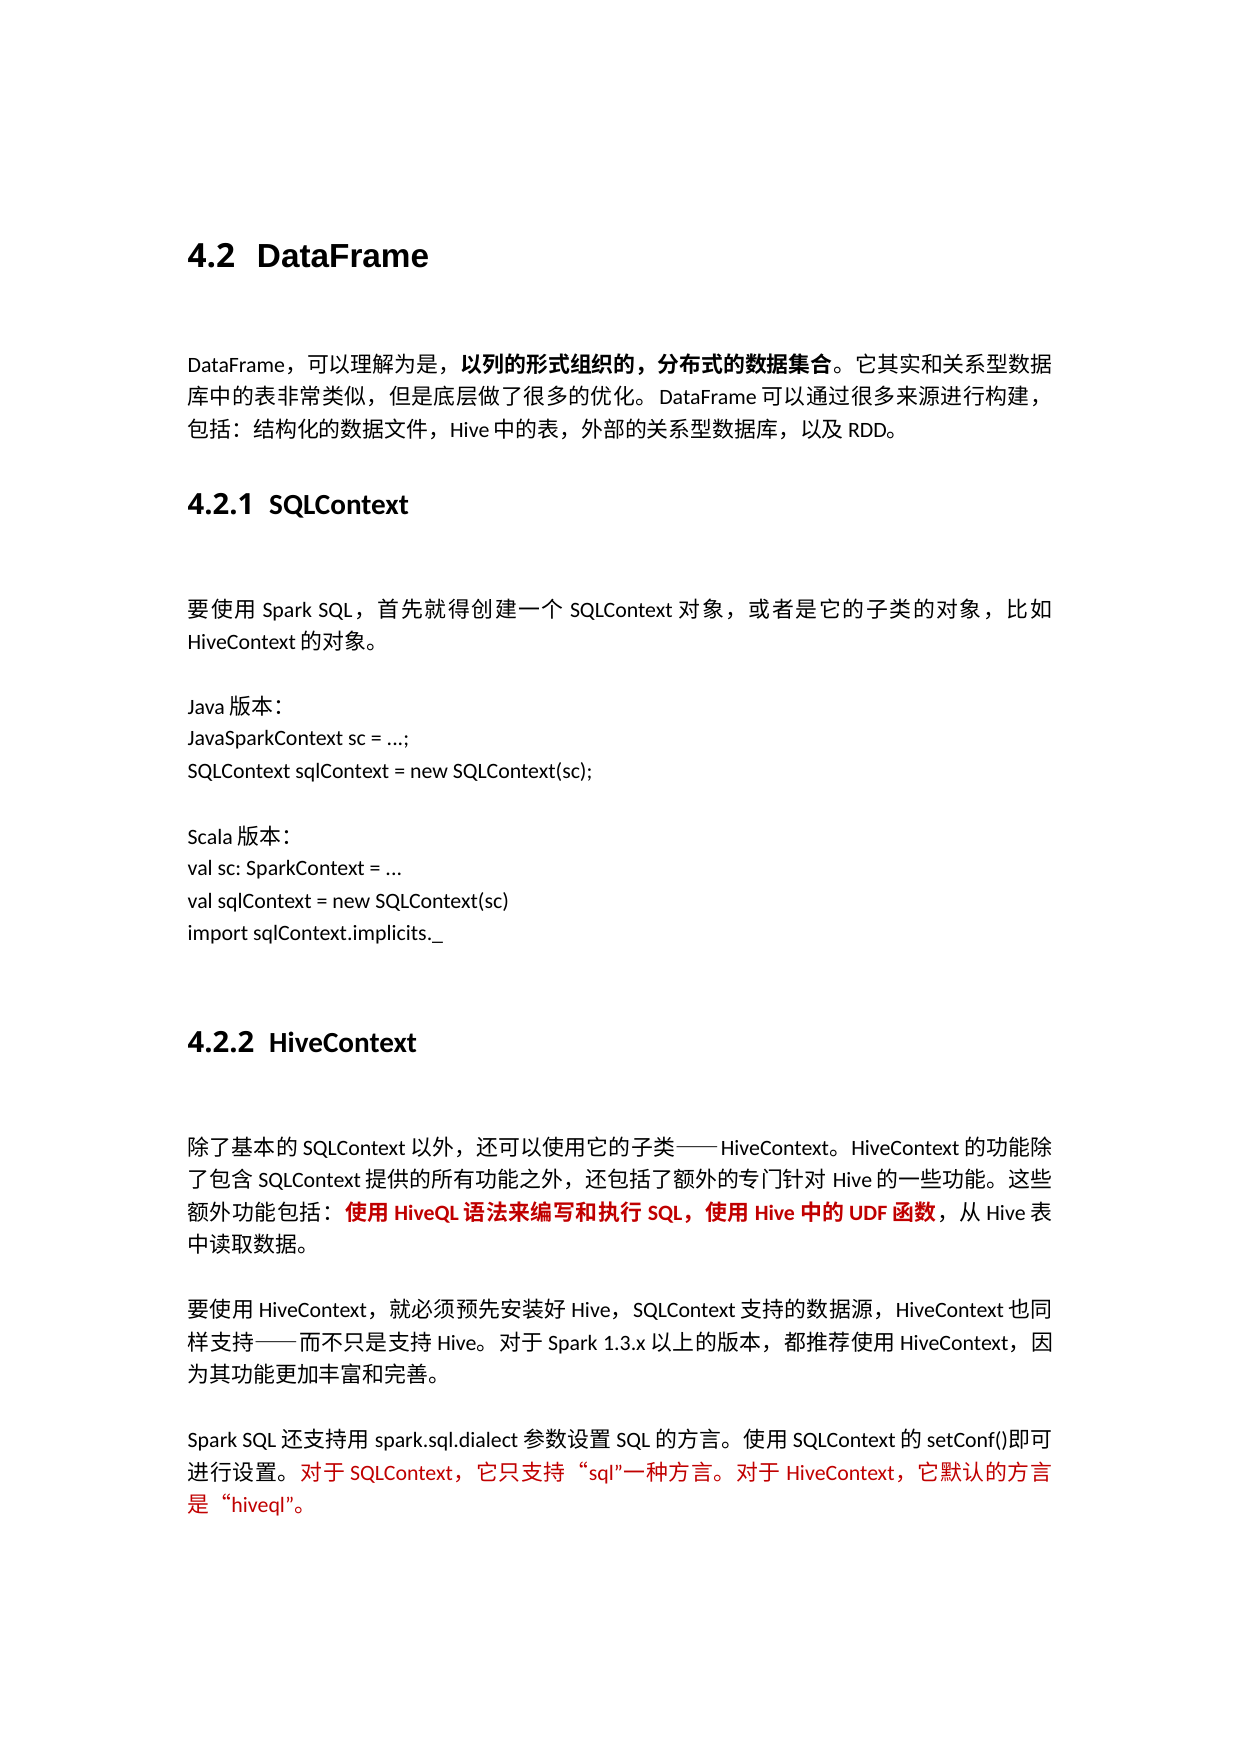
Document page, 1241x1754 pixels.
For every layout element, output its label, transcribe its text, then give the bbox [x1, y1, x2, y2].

text val sc: SparkContext = ... [187, 851, 1053, 884]
text 要使用HiveContext，就必须预先安装好Hive，SQLContext支持的数据源，HiveContext也同样支持——而不只是支持Hive。对于Spark 1.3.x以上的版本，都推荐使用HiveContext，因为其功能更加丰富和完善。 [187, 1292, 1053, 1389]
subtitle HiveContext [187, 1008, 1053, 1073]
text val sqlContext = new SQLContext(sc) [187, 884, 1053, 916]
text DataFrame，可以理解为是，以列的形式组织的，分布式的数据集合。它其实和关系型数据库中的表非常类似，但是底层做了很多的优化。DataFrame可以通过很多来源进行构建，包括：结构化的数据文件，Hive中的表，外部的关系型数据库，以及RDD。 [187, 346, 1053, 444]
subtitle DataFrame [187, 222, 1053, 287]
text SQLContext sqlContext = new SQLContext(sc); [187, 754, 1053, 786]
text 除了基本的SQLContext以外，还可以使用它的子类——HiveContext。HiveContext的功能除了包含SQLContext提供的所有功能之外，还包括了额外的专门针对Hive的一些功能。这些额外功能包括：使用HiveQL语法来编写和执行SQL，使用Hive中的UDF函数，从Hive表中读取数据。 [187, 1129, 1053, 1259]
text 要使用Spark SQL，首先就得创建一个SQLContext对象，或者是它的子类的对象，比如HiveContext的对象。 [187, 591, 1053, 656]
text JavaSparkContext sc = ...; [187, 721, 1053, 754]
text Spark SQL还支持用spark.sql.dialect参数设置SQL的方言。使用SQLContext的setConf()即可进行设置。对于SQLContext，它只支持“sql”一种方言。对于HiveContext，它默认的方言是“hiveql”。 [187, 1422, 1053, 1519]
subtitle SQLContext [187, 471, 1053, 536]
text Scala版本： [187, 819, 1053, 851]
text Java版本： [187, 689, 1053, 721]
text import sqlContext.implicits._ [187, 916, 1053, 949]
